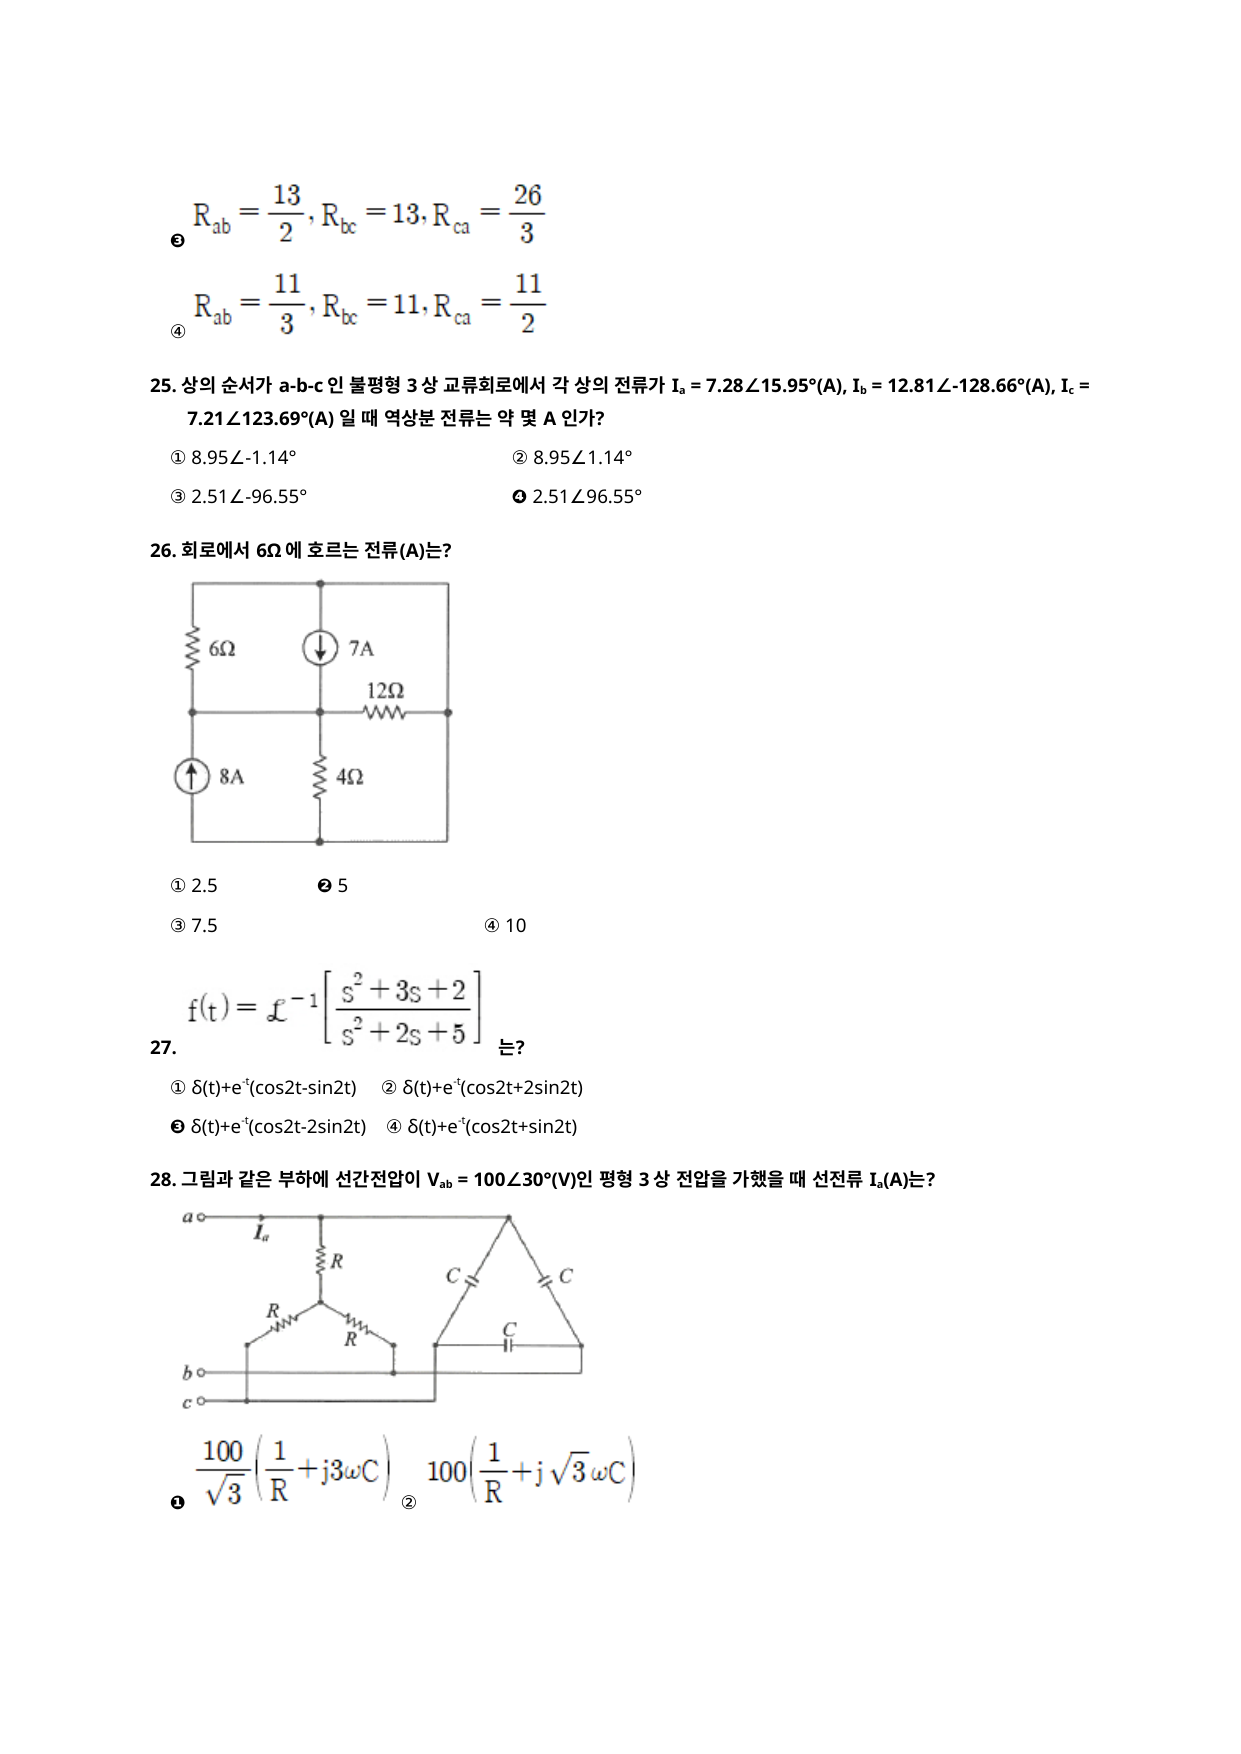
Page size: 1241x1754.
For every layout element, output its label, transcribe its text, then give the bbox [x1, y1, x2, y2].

text ❸ δ(t)+e-t(cos2t-2sin2t) ④ δ(t)+e-t(cos2t+sin2t) [150, 1113, 1090, 1138]
text ① 8.95∠-1.14° ② 8.95∠1.14° [150, 444, 1090, 470]
text ③ 7.5 ④ 10 [150, 912, 1090, 937]
picture [422, 1431, 641, 1509]
text 25. 상의 순서가 a-b-c인 불평형 3상 교류회로에서 각 상의 전류가 Ia = 7.28∠15.95°(A), Ib = 12.81∠-128.66°(A), Ic = 7.21∠123.69°(A) 일 때 역상분 전류는 약 몇 A 인가? [150, 371, 1090, 430]
text ① 2.5 ❷ 5 [150, 872, 1090, 898]
text ① δ(t)+e-t(cos2t-sin2t) ② δ(t)+e-t(cos2t+2sin2t) [150, 1074, 1090, 1099]
picture [169, 576, 459, 854]
picture [181, 963, 488, 1055]
text 28. 그림과 같은 부하에 선간전압이 Vab = 100∠30°(V)인 평형 3상 전압을 가했을 때 선전류 Ia(A)는? [150, 1164, 1090, 1192]
picture [169, 1205, 592, 1412]
picture [191, 266, 551, 339]
text 26. 회로에서 6Ω에 호르는 전류(A)는? [150, 536, 1090, 563]
text ③ 2.51∠-96.55° ❹ 2.51∠96.55° [150, 484, 1090, 509]
picture [190, 1431, 396, 1509]
picture [190, 177, 550, 248]
